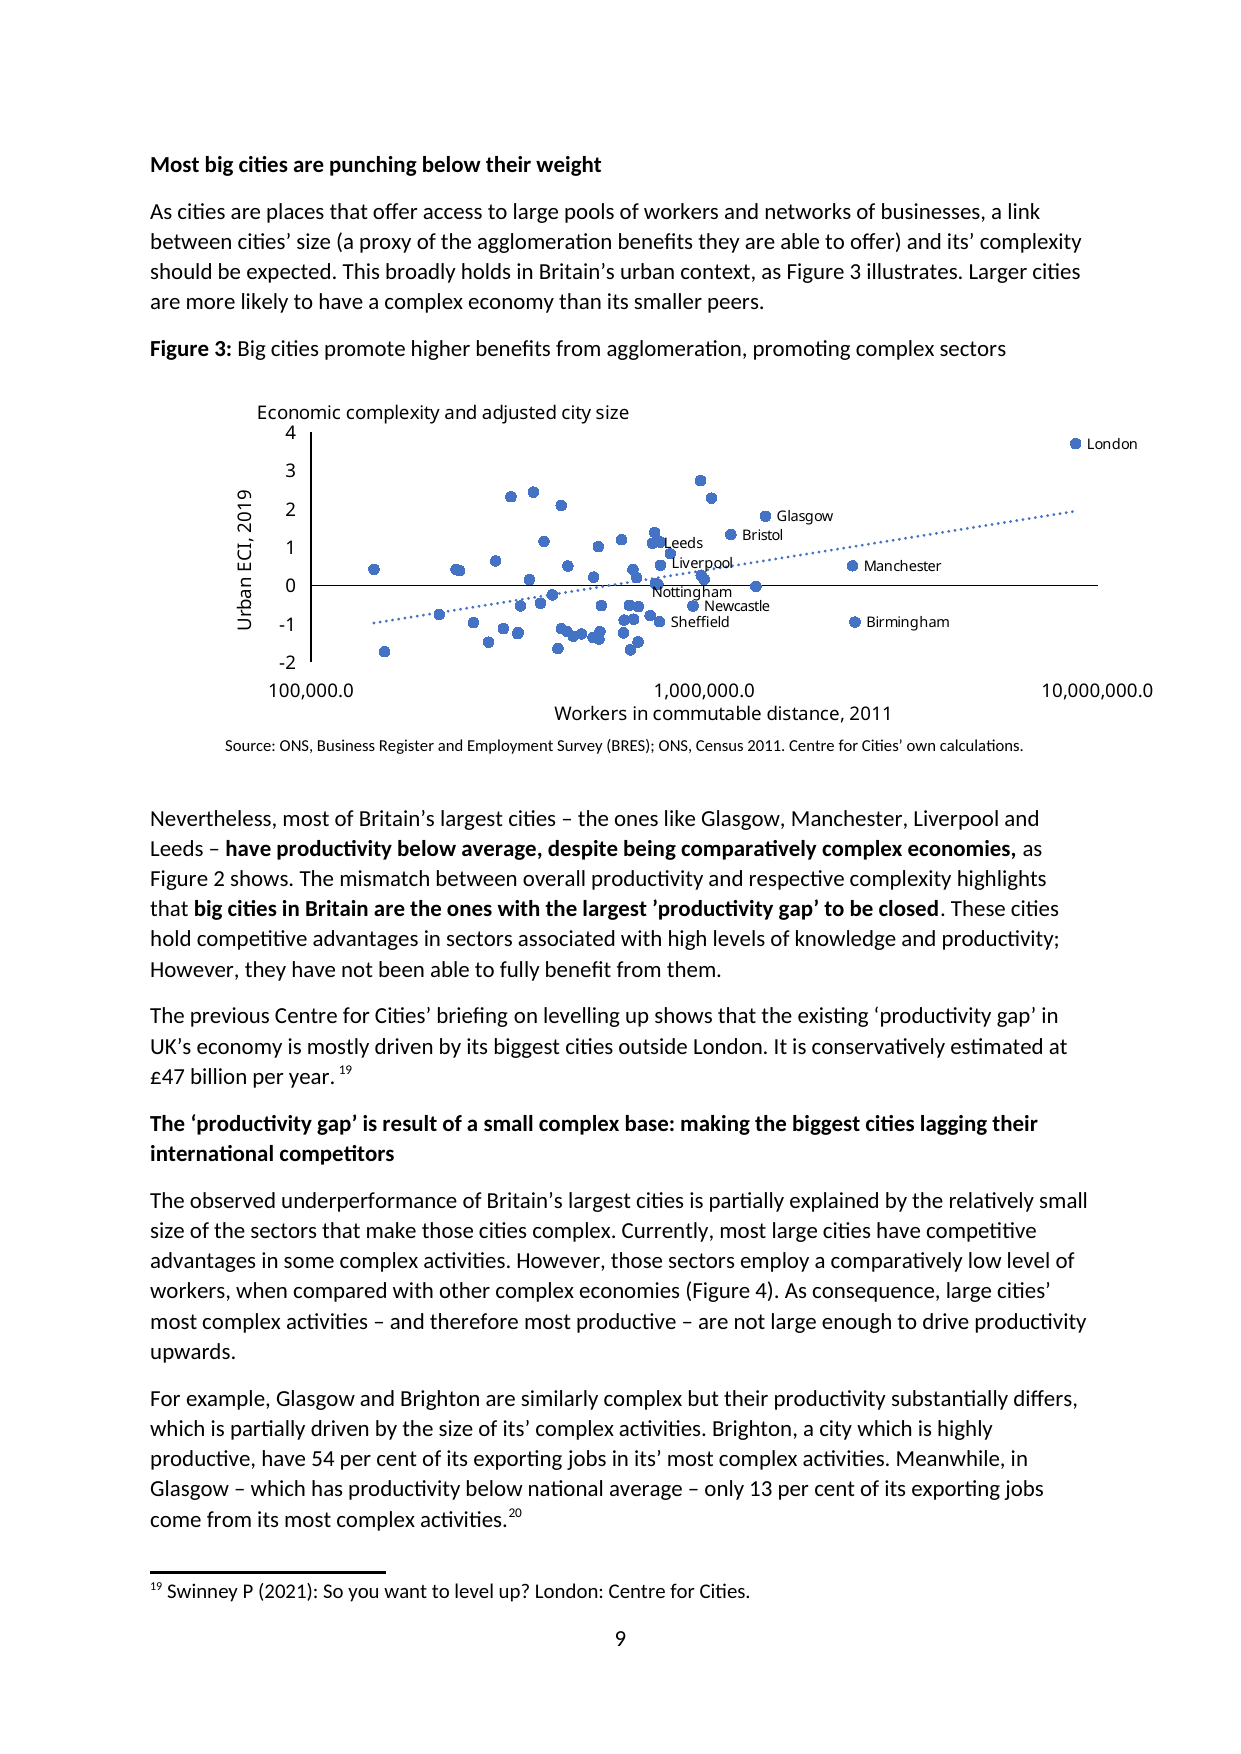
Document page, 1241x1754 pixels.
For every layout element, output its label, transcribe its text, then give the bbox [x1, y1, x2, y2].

text For example, Glasgow and Brighton are similarly complex but their productivity substantially differs, which is partially driven by the size of its’ complex activities. Brighton, a city which is highly productive, have 54 per cent of its exporting jobs in its’ most complex activities. Meanwhile, in Glasgow – which has productivity below national average – only 13 per cent of its exporting jobs come from its most complex activities. [150, 1384, 1090, 1533]
list Source: ONS, Business Register and Employment Survey (BRES); ONS, Census 2011. Centre for Cities’ own calculations. [225, 735, 1090, 755]
text Figure 3: Big cities promote higher benefits from agglomeration, promoting complex sectors [150, 334, 1090, 362]
text The ‘productivity gap’ is result of a small complex base: making the biggest cities lagging their international competitors [150, 1109, 1090, 1167]
text Most big cities are punching below their weight [150, 150, 1090, 178]
text The observed underperformance of Britain’s largest cities is partially explained by the relatively small size of the sectors that make those cities complex. Currently, most large cities have competitive advantages in some complex activities. However, those sectors employ a comparatively low level of workers, when compared with other complex economies (Figure 4). As consequence, large cities’ most complex activities – and therefore most productive – are not large enough to drive productivity upwards. [150, 1186, 1090, 1365]
text Nevertheless, most of Britain’s largest cities – the ones like Glasgow, Manchester, Liverpool and Leeds – have productivity below average, despite being comparatively complex economies, as Figure 2 shows. The mismatch between overall productivity and respective complexity highlights that big cities in Britain are the ones with the largest ’productivity gap’ to be closed. These cities hold competitive advantages in sectors associated with high levels of knowledge and productivity; However, they have not been able to fully benefit from them. [150, 804, 1090, 983]
text As cities are places that offer access to large pools of workers and networks of businesses, a link between cities’ size (a proxy of the agglomeration benefits they are able to offer) and its’ complexity should be expected. This broadly holds in Britain’s urban context, as Figure 3 illustrates. Larger cities are more likely to have a complex economy than its smaller peers. [150, 197, 1090, 316]
text The previous Centre for Cities’ briefing on levelling up shows that the existing ‘productivity gap’ in UK’s economy is mostly driven by its biggest cities outside London. It is conservatively estimated at £47 billion per year. [150, 1002, 1090, 1090]
